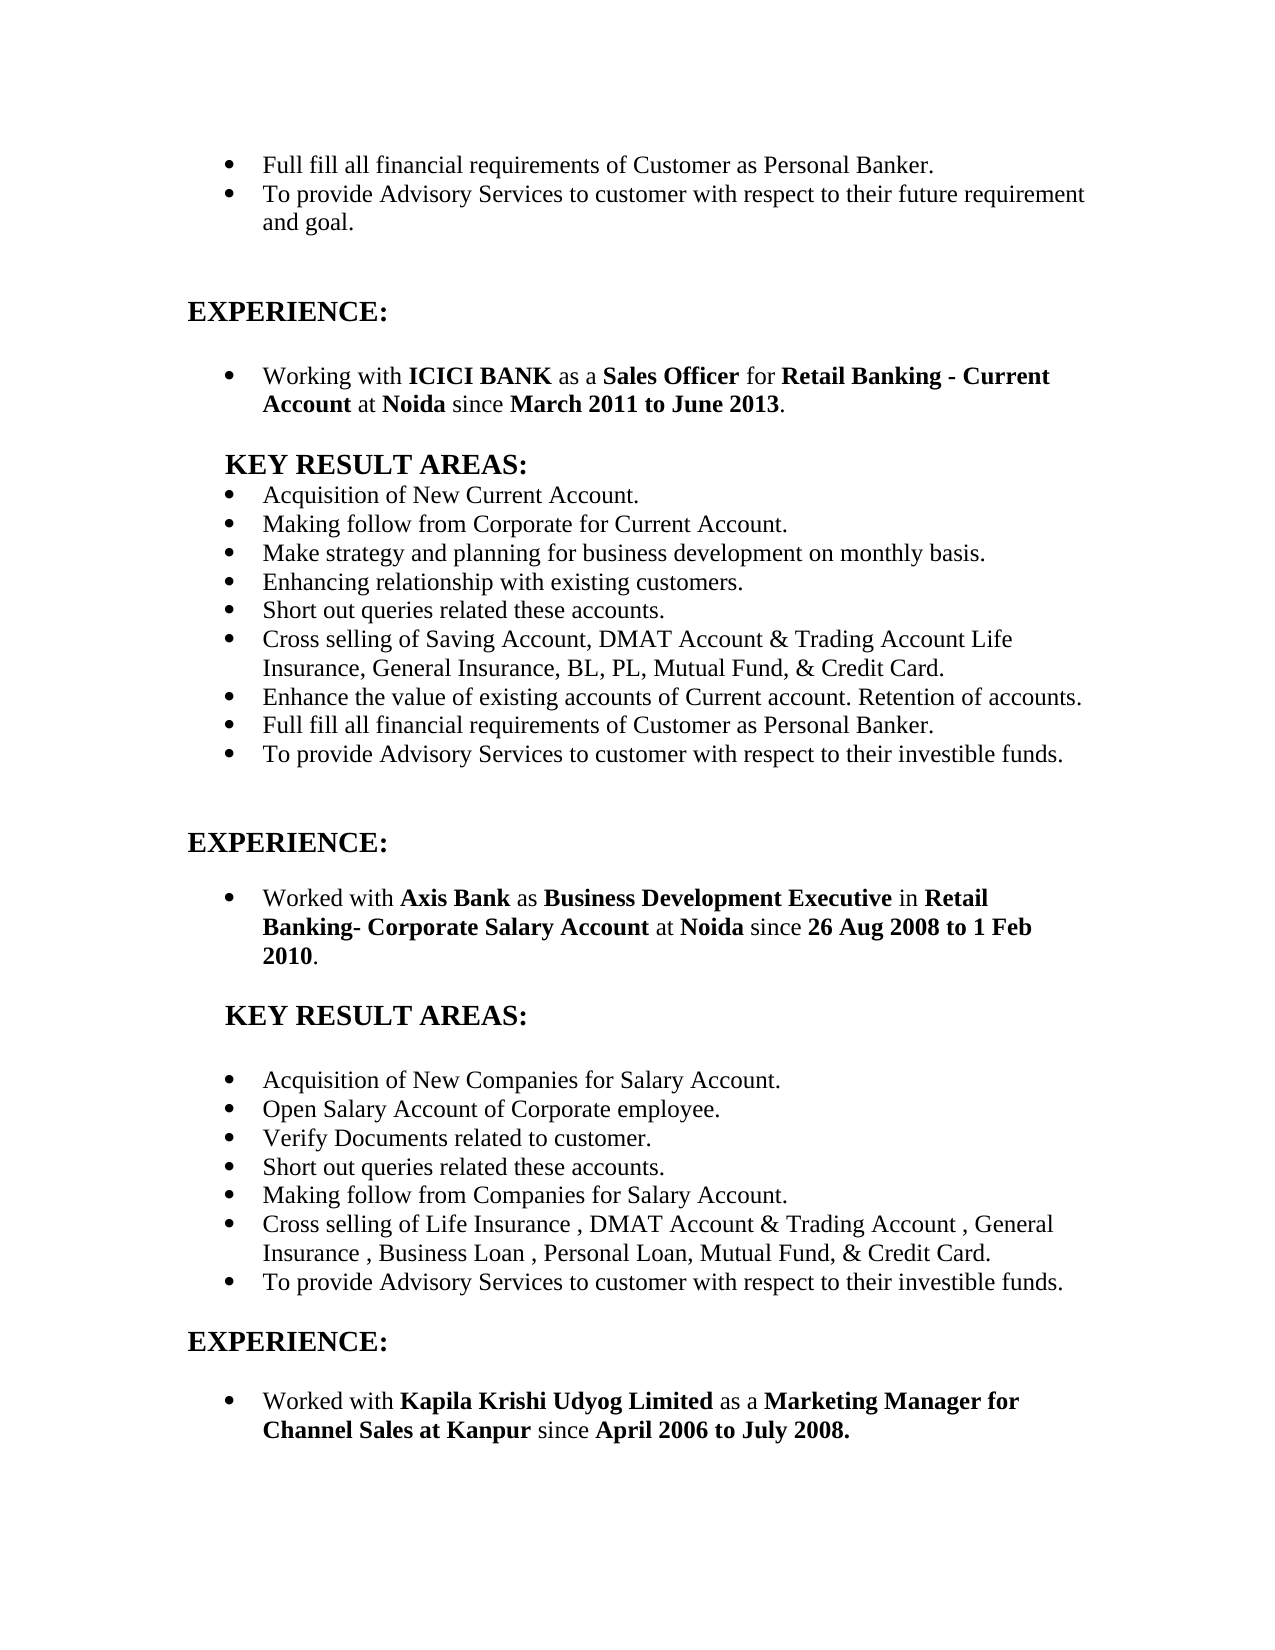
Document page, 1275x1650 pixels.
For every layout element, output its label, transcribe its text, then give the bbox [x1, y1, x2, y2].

list Full fill all financial requirements of Customer as Personal Banker. [225, 711, 1087, 739]
list Full fill all financial requirements of Customer as Personal Banker. [225, 150, 1087, 179]
list Making follow from Corporate for Current Account. [225, 509, 1087, 538]
list Working with ICICI BANK as a Sales Officer for Retail Banking - Current Account at Noida since March 2011 to June 2013. [225, 361, 1087, 418]
list Worked with Axis Bank as Business Development Executive in Retail Banking- Corporate Salary Account at Noida since 26 Aug 2008 to 1 Feb 2010. [225, 883, 1087, 969]
list To provide Advisory Services to customer with respect to their future requirement and goal. [225, 179, 1087, 236]
list Enhancing relationship with existing customers. [225, 567, 1087, 596]
text EXPERIENCE: [187, 294, 1087, 327]
list To provide Advisory Services to customer with respect to their investible funds. [225, 1267, 1087, 1295]
list Worked with Kapila Krishi Udyog Limited as a Marketing Manager for Channel Sales at Kanpur since April 2006 to July 2008. [225, 1386, 1087, 1444]
list Make strategy and planning for business development on monthly basis. [225, 538, 1087, 567]
list Acquisition of New Companies for Salary Account. [225, 1065, 1087, 1094]
list Cross selling of Life Insurance , DMAT Account & Trading Account , General Insurance , Business Loan , Personal Loan, Mutual Fund, & Credit Card. [225, 1209, 1087, 1267]
list Enhance the value of existing accounts of Current account. Retention of accounts. [225, 682, 1087, 711]
list Cross selling of Saving Account, DMAT Account & Trading Account Life Insurance, General Insurance, BL, PL, Mutual Fund, & Credit Card. [225, 624, 1087, 682]
list To provide Advisory Services to customer with respect to their investible funds. [225, 739, 1087, 768]
list Acquisition of New Current Account. [225, 481, 1087, 509]
list Short out queries related these accounts. [225, 1152, 1087, 1180]
text EXPERIENCE: [187, 826, 1087, 859]
list Open Salary Account of Corporate employee. [225, 1094, 1087, 1123]
text KEY RESULT AREAS: [225, 998, 1087, 1032]
list Making follow from Companies for Salary Account. [225, 1180, 1087, 1209]
list Short out queries related these accounts. [225, 596, 1087, 624]
text EXPERIENCE: [187, 1324, 1087, 1358]
text KEY RESULT AREAS: [225, 447, 1087, 481]
list Verify Documents related to customer. [225, 1123, 1087, 1152]
